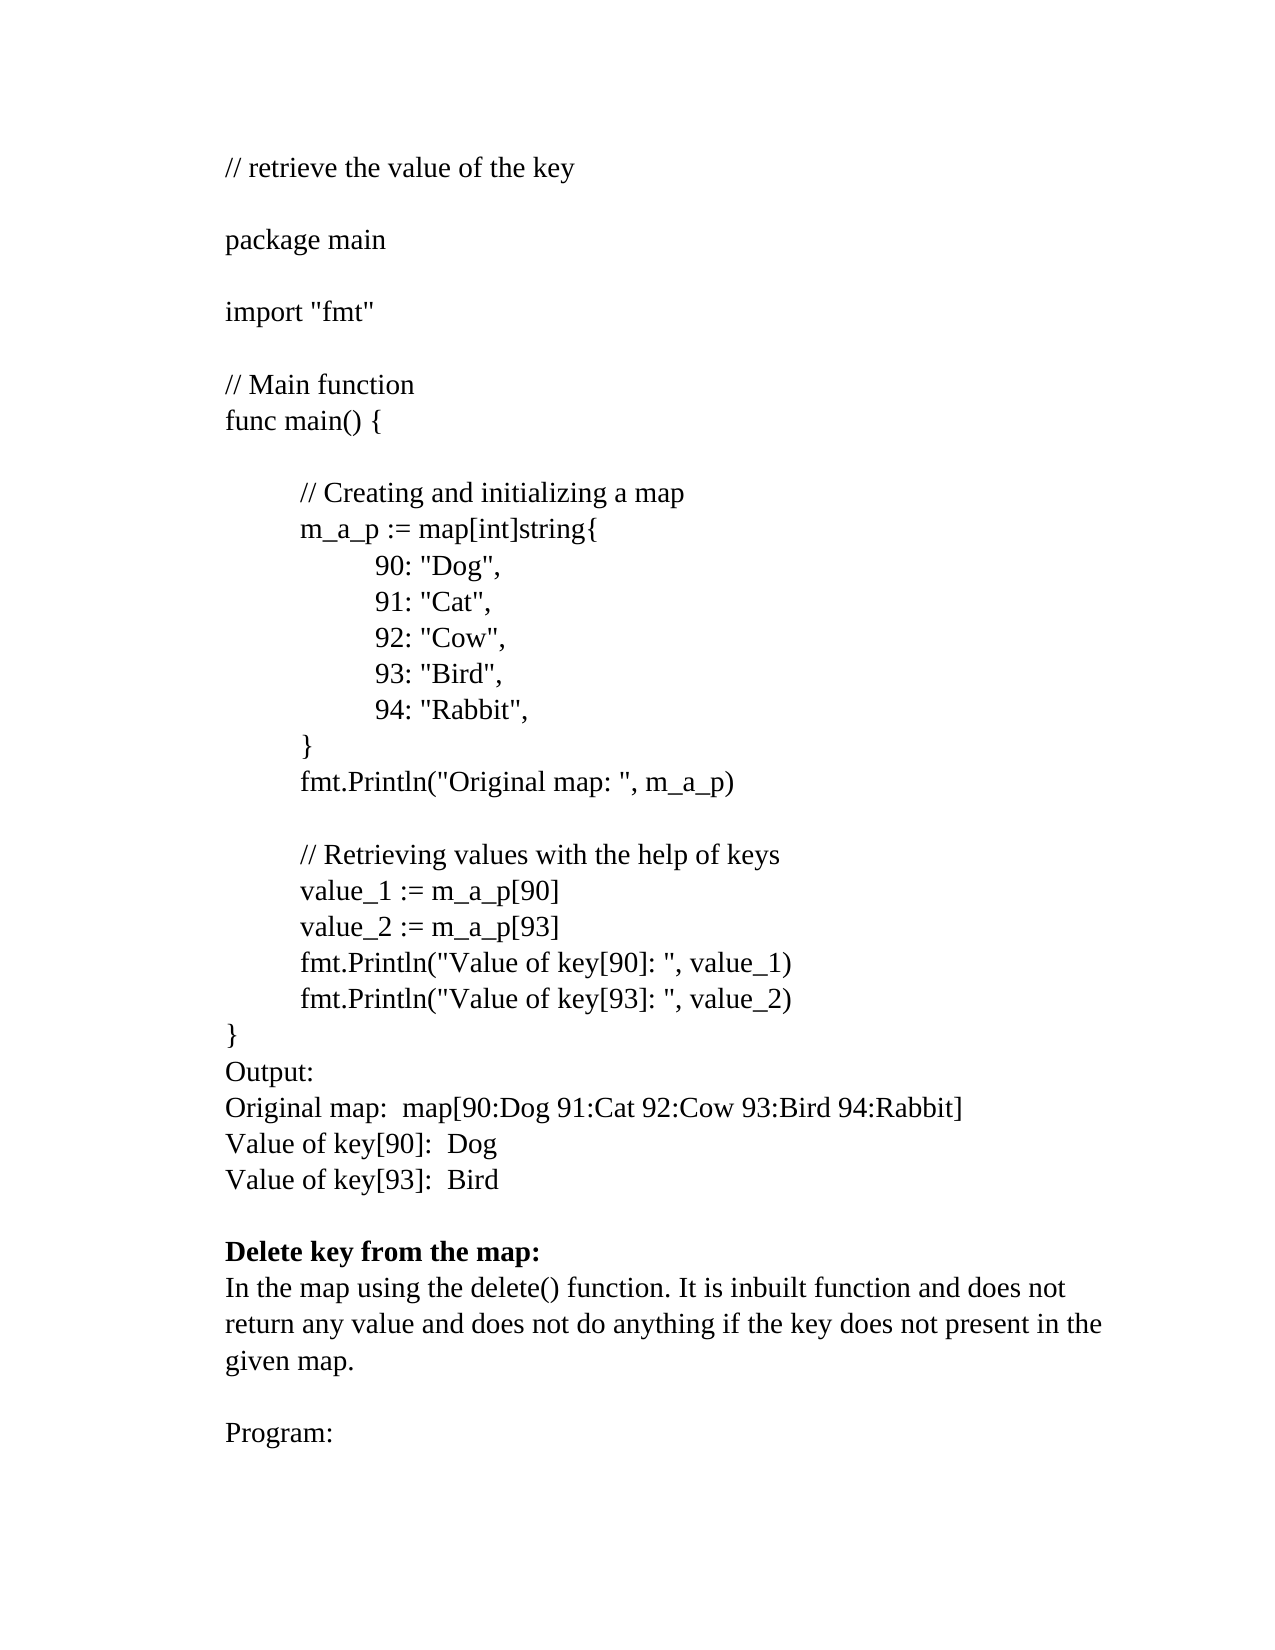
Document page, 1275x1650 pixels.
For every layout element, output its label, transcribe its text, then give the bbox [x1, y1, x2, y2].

list fmt.Println("Value of key[90]: ", value_1) [225, 945, 1125, 979]
list value_2 := m_a_p[93] [225, 909, 1125, 943]
list // Retrieving values with the help of keys [225, 837, 1125, 870]
list m_a_p := map[int]string{ [225, 511, 1125, 545]
list } [225, 728, 1125, 762]
list 94: "Rabbit", [225, 692, 1125, 726]
list In the map using the delete() function. It is inbuilt function and does not return any value and does not do anything if the key does not present in the given map. [225, 1271, 1125, 1376]
list Delete key from the map: [225, 1234, 1125, 1268]
list // Creating and initializing a map [225, 475, 1125, 509]
list 91: "Cat", [225, 584, 1125, 617]
list // Main function [225, 367, 1125, 400]
list 93: "Bird", [225, 656, 1125, 689]
list 90: "Dog", [225, 548, 1125, 581]
list Program: [225, 1415, 1125, 1449]
list } [225, 1017, 1125, 1051]
list Original map: map[90:Dog 91:Cat 92:Cow 93:Bird 94:Rabbit] [225, 1090, 1125, 1123]
list func main() { [225, 403, 1125, 437]
list value_1 := m_a_p[90] [225, 873, 1125, 906]
list // retrieve the value of the key [225, 150, 1125, 183]
list package main [225, 222, 1125, 256]
list 92: "Cow", [225, 620, 1125, 653]
list fmt.Println("Original map: ", m_a_p) [225, 764, 1125, 798]
list fmt.Println("Value of key[93]: ", value_2) [225, 981, 1125, 1015]
list Value of key[93]: Bird [225, 1162, 1125, 1196]
list Value of key[90]: Dog [225, 1126, 1125, 1159]
list Output: [225, 1054, 1125, 1087]
list import "fmt" [225, 294, 1125, 328]
